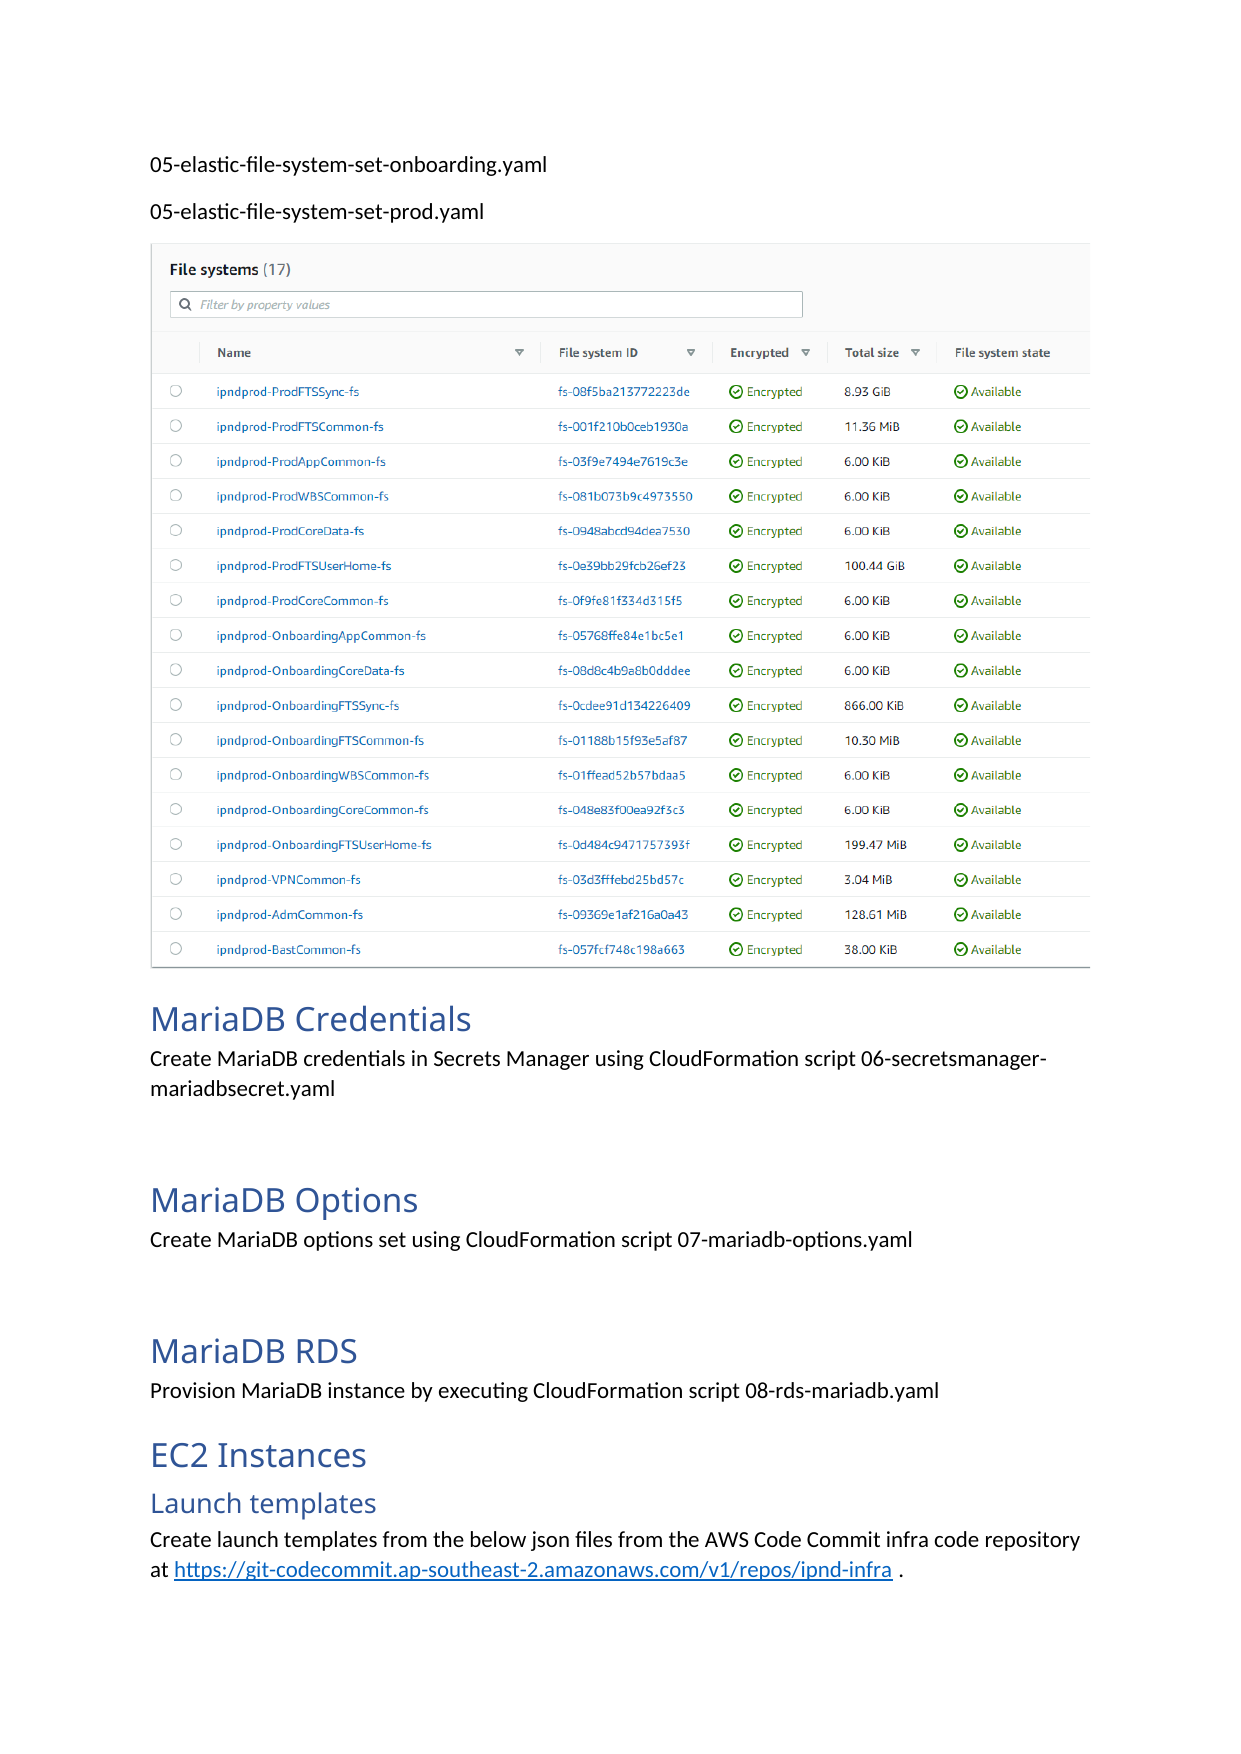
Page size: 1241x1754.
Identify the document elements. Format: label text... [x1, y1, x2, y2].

text Provision MariaDB instance by executing CloudFormation script 08-rds-mariadb.yaml [150, 1377, 1090, 1405]
text 05-elastic-file-system-set-onboarding.yaml [150, 150, 1090, 178]
subtitle MariaDB Credentials [150, 995, 1090, 1041]
subtitle EC2 Instances [150, 1432, 1090, 1477]
text Create launch templates from the below json files from the AWS Code Commit infra code repository at https://git-codecommit.ap-southeast-2.amazonaws.com/v1/repos/ipnd-infra . [150, 1525, 1090, 1583]
text Create MariaDB credentials in Secrets Manager using CloudFormation script 06-secretsmanager-mariadbsecret.yaml [150, 1044, 1090, 1103]
subtitle MariaDB RDS [150, 1328, 1090, 1373]
subtitle MariaDB Options [150, 1177, 1090, 1222]
text 05-elastic-file-system-set-prod.yaml [150, 197, 1090, 225]
subtitle Launch templates [150, 1485, 1090, 1522]
text Create MariaDB options set using CloudFormation script 07-mariadb-options.yaml [150, 1226, 1090, 1254]
picture [150, 243, 1091, 969]
